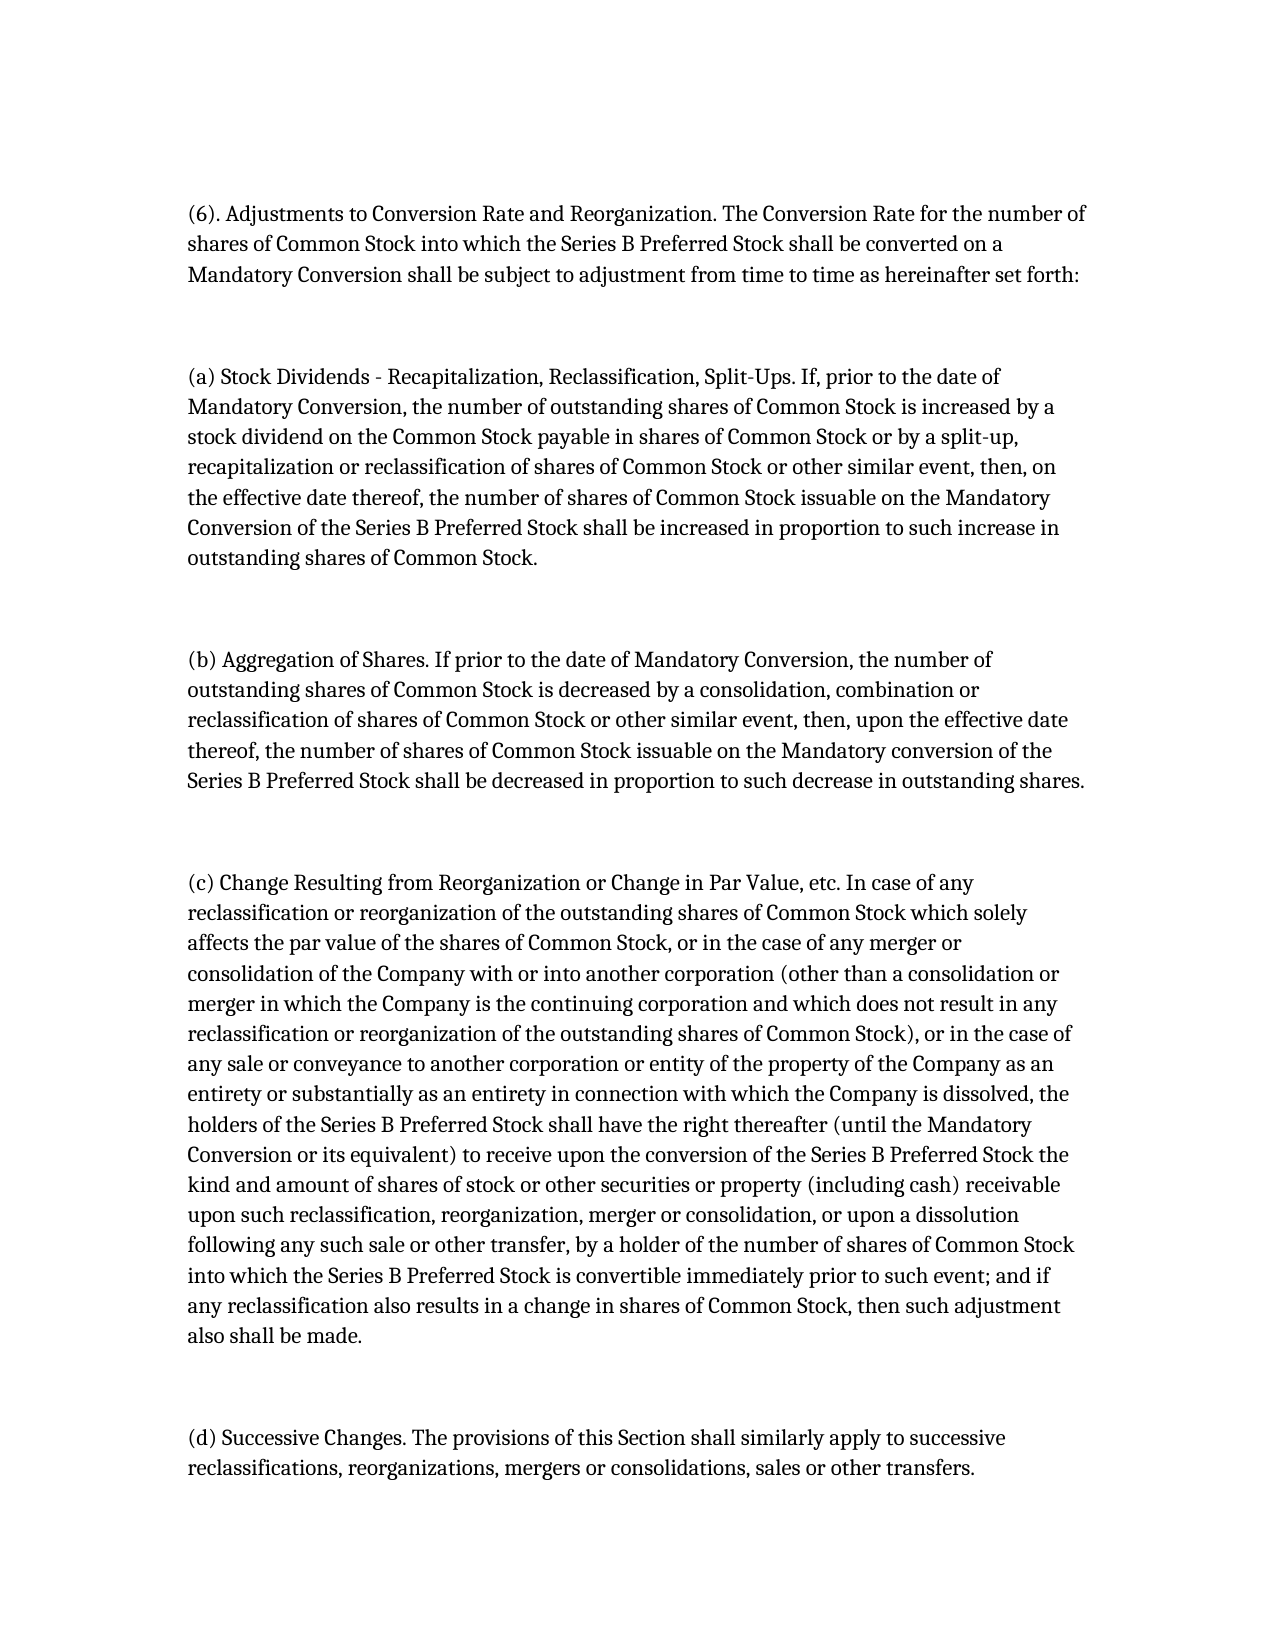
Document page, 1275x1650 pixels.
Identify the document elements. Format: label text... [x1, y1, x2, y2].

text (c) Change Resulting from Reorganization or Change in Par Value, etc. In case of any reclassification or reorganization of the outstanding shares of Common Stock which solely affects the par value of the shares of Common Stock, or in the case of any merger or consolidation of the Company with or into another corporation (other than a consolidation or merger in which the Company is the continuing corporation and which does not result in any reclassification or reorganization of the outstanding shares of Common Stock), or in the case of any sale or conveyance to another corporation or entity of the property of the Company as an entirety or substantially as an entirety in connection with which the Company is dissolved, the holders of the Series B Preferred Stock shall have the right thereafter (until the Mandatory Conversion or its equivalent) to receive upon the conversion of the Series B Preferred Stock the kind and amount of shares of stock or other securities or property (including cash) receivable upon such reclassification, reorganization, merger or consolidation, or upon a dissolution following any such sale or other transfer, by a holder of the number of shares of Common Stock into which the Series B Preferred Stock is convertible immediately prior to such event; and if any reclassification also results in a change in shares of Common Stock, then such adjustment also shall be made. [187, 870, 1087, 1349]
text (b) Aggregation of Shares. If prior to the date of Mandatory Conversion, the number of outstanding shares of Common Stock is decreased by a consolidation, combination or reclassification of shares of Common Stock or other similar event, then, upon the effective date thereof, the number of shares of Common Stock issuable on the Mandatory conversion of the Series B Preferred Stock shall be decreased in proportion to such decrease in outstanding shares. [187, 647, 1087, 794]
text (a) Stock Dividends - Recapitalization, Reclassification, Split-Ups. If, prior to the date of Mandatory Conversion, the number of outstanding shares of Common Stock is increased by a stock dividend on the Common Stock payable in shares of Common Stock or by a split-up, recapitalization or reclassification of shares of Common Stock or other similar event, then, on the effective date thereof, the number of shares of Common Stock issuable on the Mandatory Conversion of the Series B Preferred Stock shall be increased in proportion to such increase in outstanding shares of Common Stock. [187, 363, 1087, 571]
text (6). Adjustments to Conversion Rate and Reorganization. The Conversion Rate for the number of shares of Common Stock into which the Series B Preferred Stock shall be converted on a Mandatory Conversion shall be subject to adjustment from time to time as hereinafter set forth: [187, 201, 1087, 288]
text (d) Successive Changes. The provisions of this Section shall similarly apply to successive reclassifications, reorganizations, mergers or consolidations, sales or other transfers. [187, 1425, 1087, 1482]
